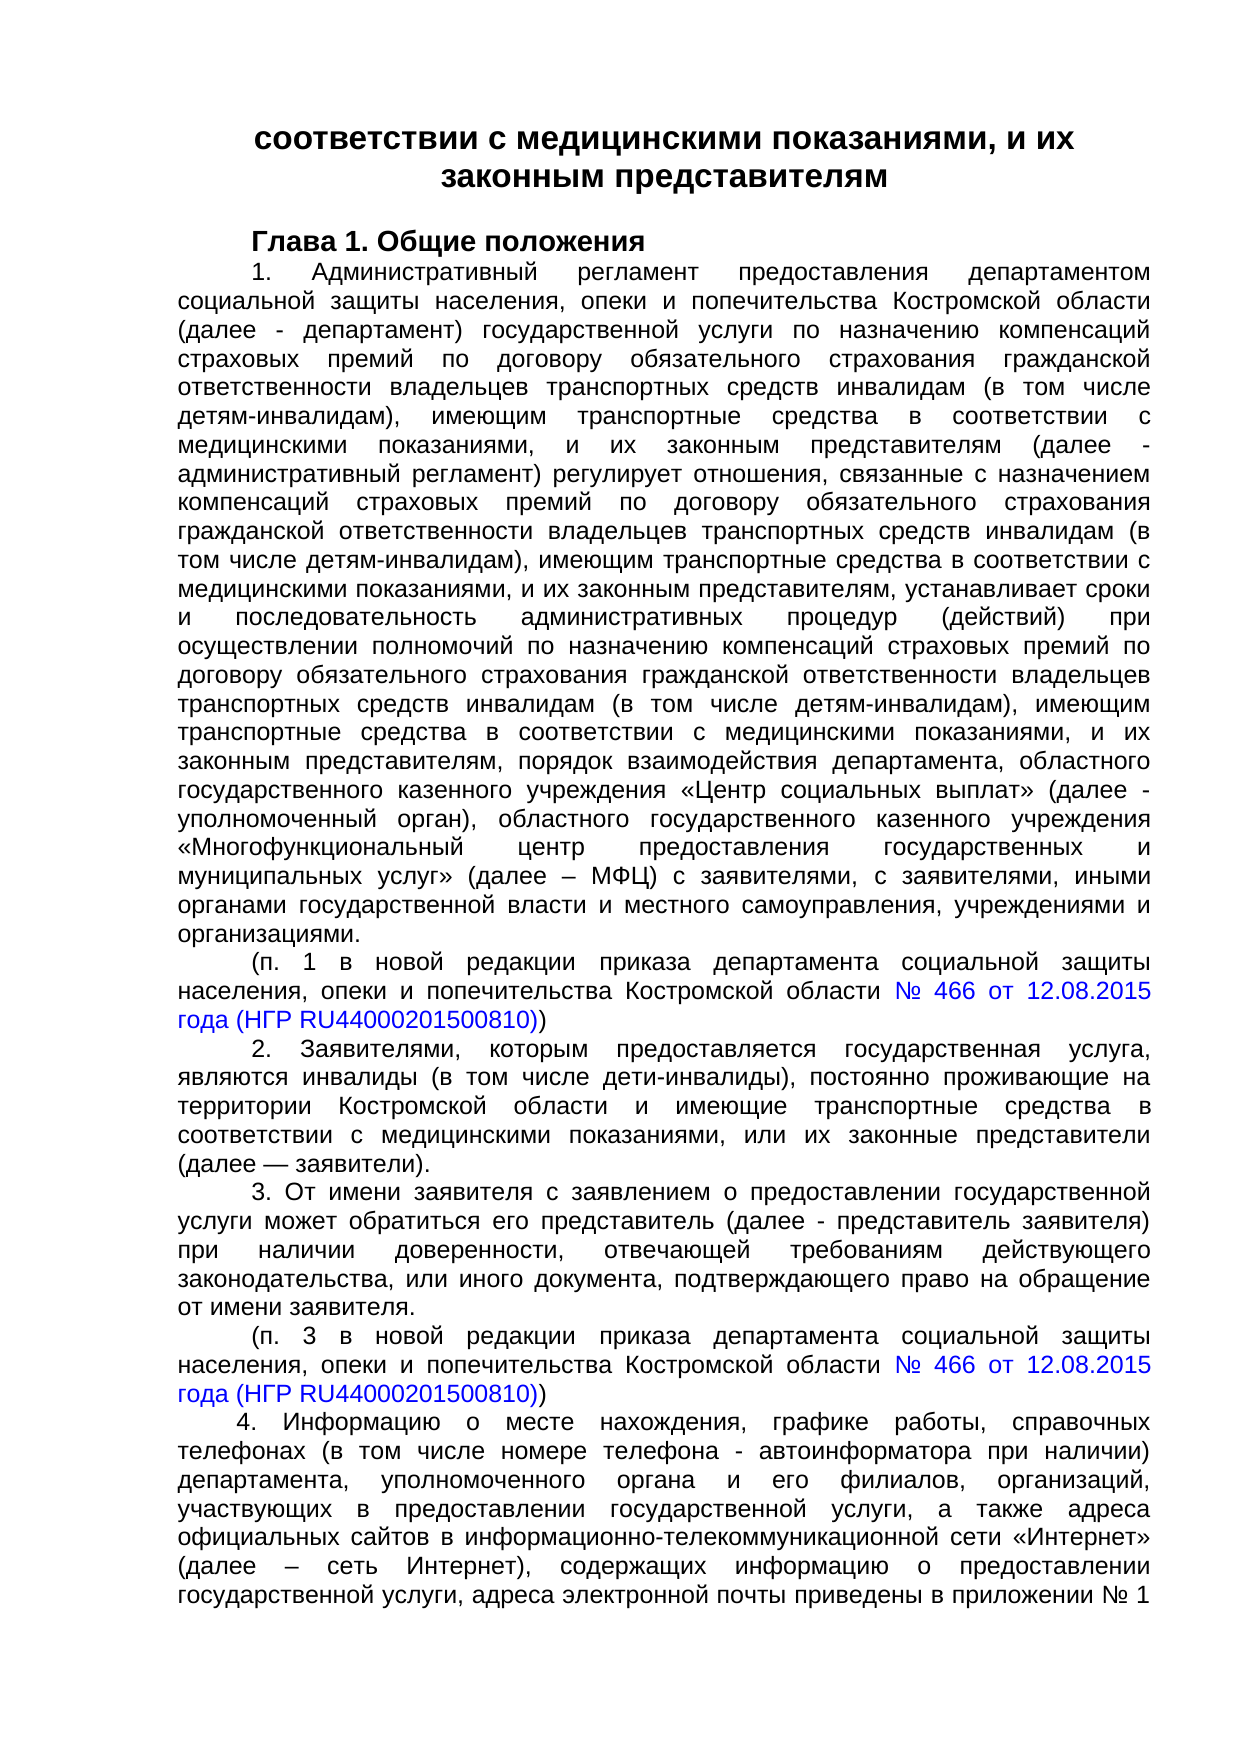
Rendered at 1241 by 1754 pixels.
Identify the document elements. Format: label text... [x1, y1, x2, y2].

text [177, 1407, 1152, 1608]
text (п. 3 в новой редакции приказа департамента социальной защиты населения, опеки и попечительства Костромской области № 466 от 12.08.2015 года (НГР RU44000201500810)) [177, 1321, 1152, 1407]
text 2. Заявителями, которым предоставляется государственная услуга, являются инвалиды (в том числе дети-инвалиды), постоянно проживающие на территории Костромской области и имеющие транспортные средства в соответствии с медицинскими показаниями, или их законные представители (далее — заявители). [177, 1033, 1152, 1177]
text (п. 1 в новой редакции приказа департамента социальной защиты населения, опеки и попечительства Костромской области № 466 от 12.08.2015 года (НГР RU44000201500810)) [177, 947, 1152, 1033]
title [177, 118, 1152, 195]
text Глава 1. Общие положения [177, 224, 1152, 257]
text 3. От имени заявителя с заявлением о предоставлении государственной услуги может обратиться его представитель (далее - представитель заявителя) при наличии доверенности, отвечающей требованиям действующего законодательства, или иного документа, подтверждающего право на обращение от имени заявителя. [177, 1177, 1152, 1321]
text 1. Административный регламент предоставления департаментом социальной защиты населения, опеки и попечительства Костромской области (далее - департамент) государственной услуги по назначению компенсаций страховых премий по договору обязательного страхования гражданской ответственности владельцев транспортных средств инвалидам (в том числе детям-инвалидам), имеющим транспортные средства в соответствии с медицинскими показаниями, и их законным представителям (далее - административный регламент) регулирует отношения, связанные с назначением компенсаций страховых премий по договору обязательного страхования гражданской ответственности владельцев транспортных средств инвалидам (в том числе детям-инвалидам), имеющим транспортные средства в соответствии с медицинскими показаниями, и их законным представителям, устанавливает сроки и последовательность административных процедур (действий) при осуществлении полномочий по назначению компенсаций страховых премий по договору обязательного страхования гражданской ответственности владельцев транспортных средств инвалидам (в том числе детям-инвалидам), имеющим транспортные средства в соответствии с медицинскими показаниями, и их законным представителям, порядок взаимодействия департамента, областного государственного казенного учреждения «Центр социальных выплат» (далее - уполномоченный орган), областного государственного казенного учреждения «Многофункциональный центр предоставления государственных и муниципальных услуг» (далее – МФЦ) с заявителями, с заявителями, иными органами государственной власти и местного самоуправления, учреждениями и организациями. [177, 257, 1152, 947]
